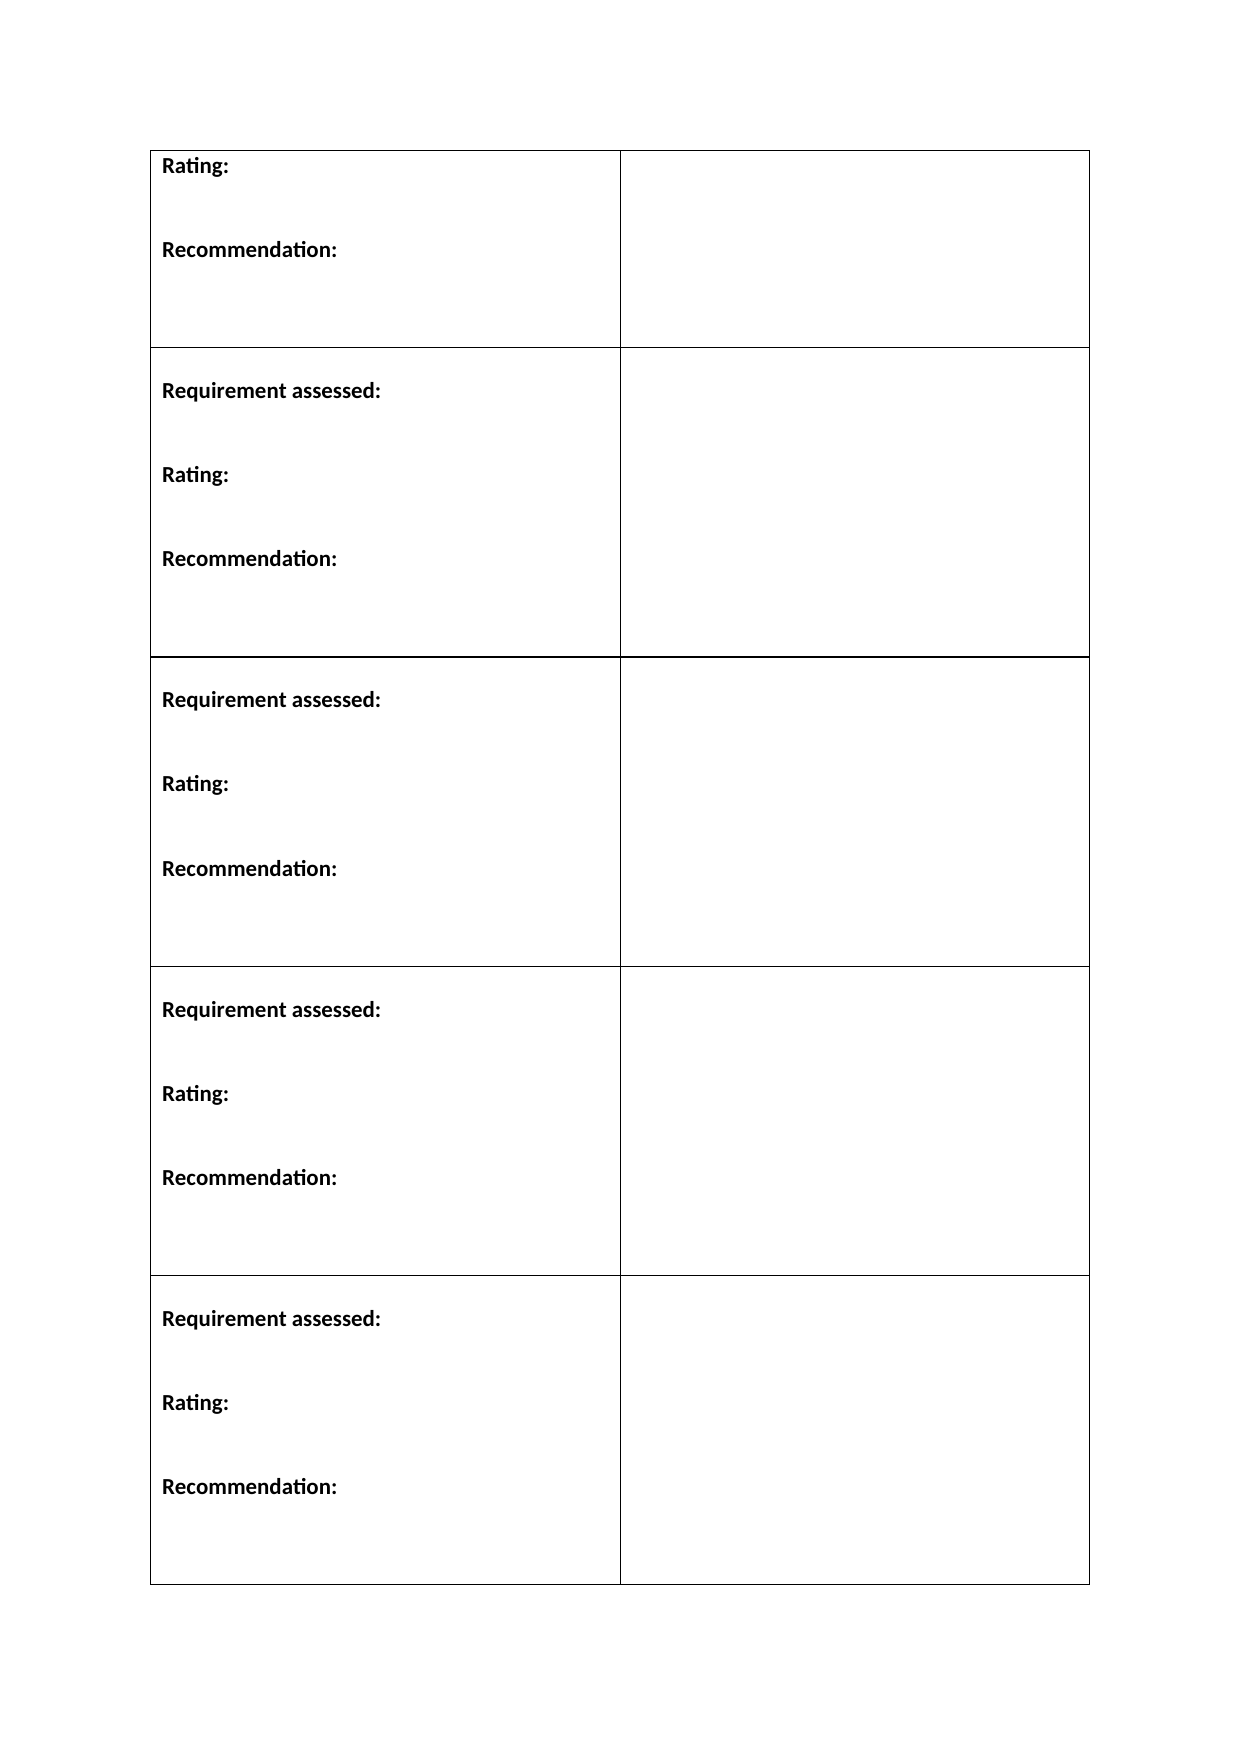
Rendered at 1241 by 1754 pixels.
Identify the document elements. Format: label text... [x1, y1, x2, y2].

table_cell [151, 967, 620, 1275]
table_cell [621, 348, 1089, 656]
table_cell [151, 1276, 620, 1584]
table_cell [151, 348, 620, 656]
table_cell [621, 151, 1089, 347]
table_cell Requirement assessed: Rating: Recommendation: [151, 658, 620, 966]
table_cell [151, 151, 620, 347]
table_cell [621, 967, 1089, 1275]
table_cell [621, 658, 1089, 966]
table_cell [621, 1276, 1089, 1584]
